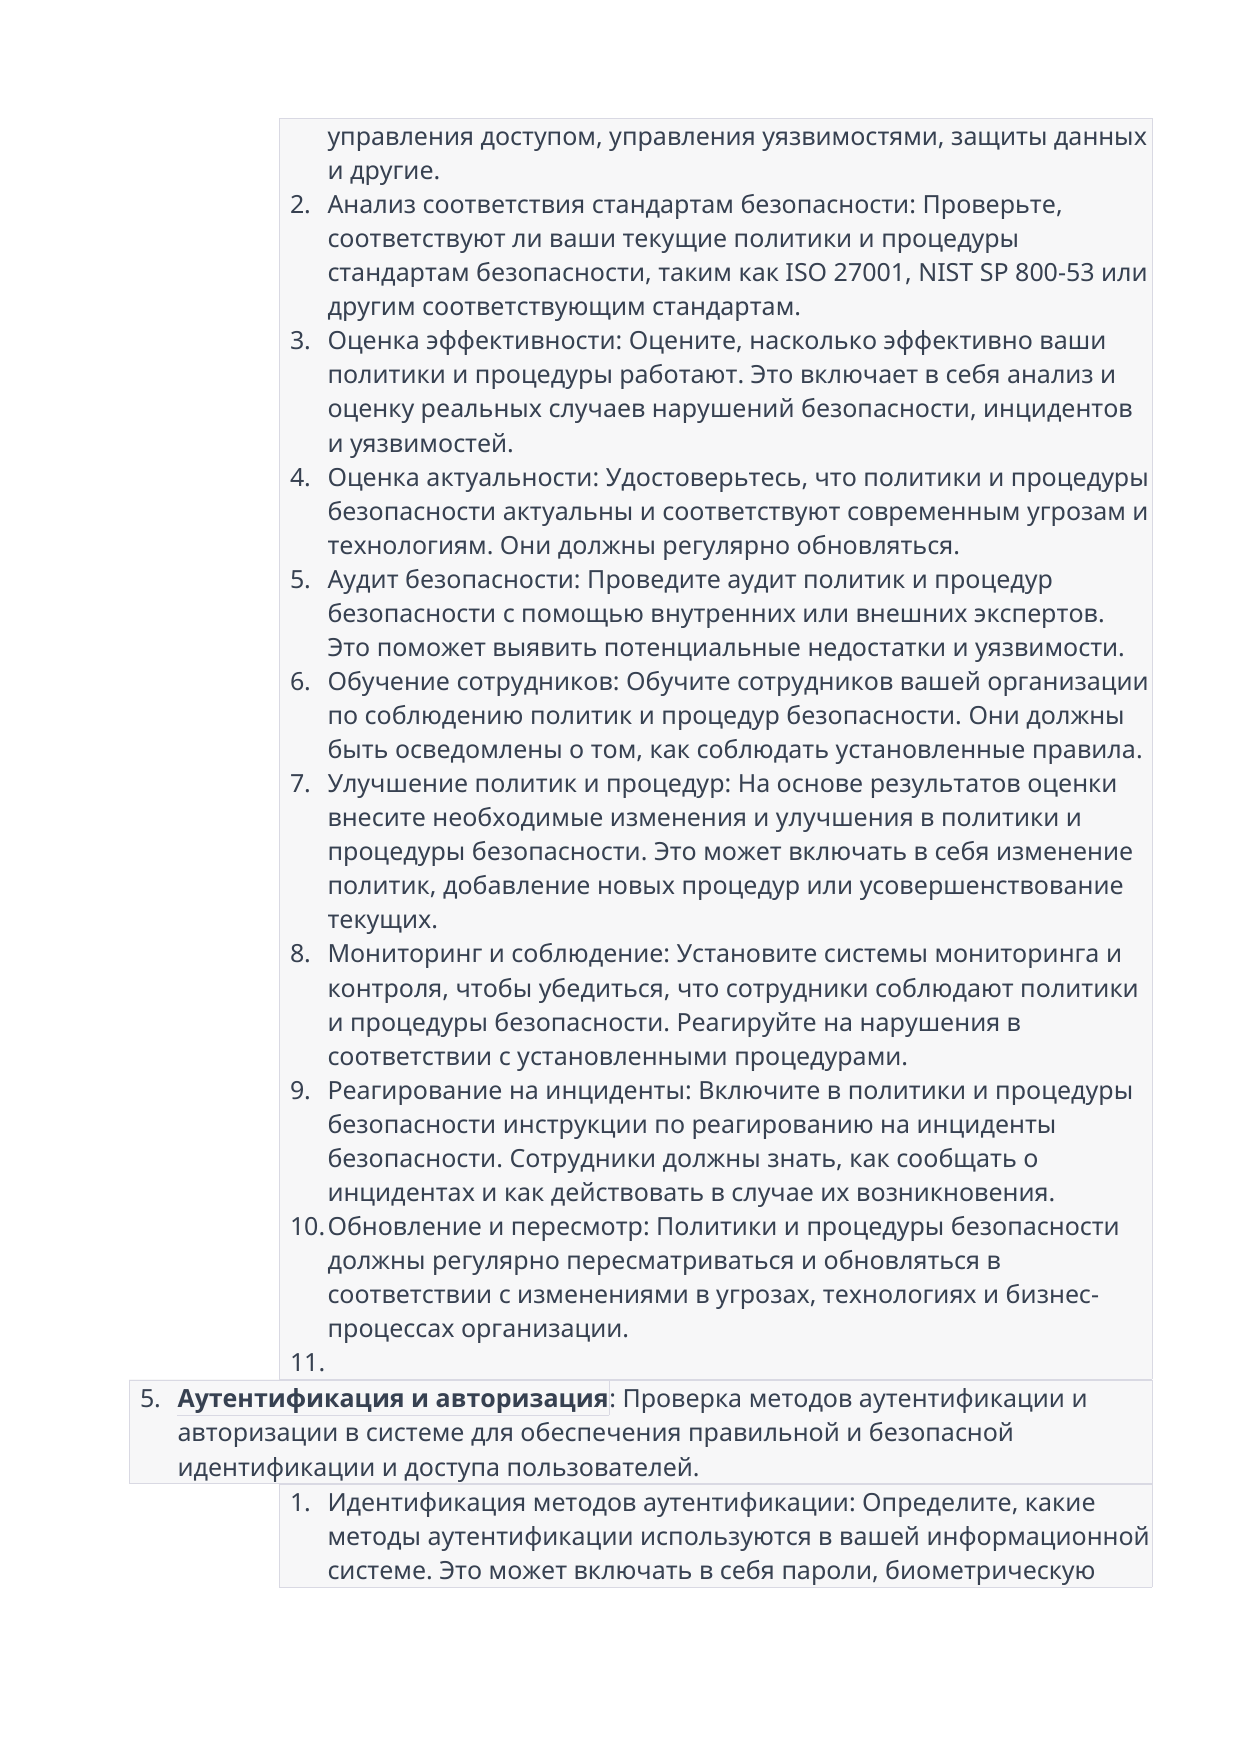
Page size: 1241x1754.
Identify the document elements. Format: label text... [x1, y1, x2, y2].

list Реагирование на инциденты: Включите в политики и процедуры безопасности инструкции по реагированию на инциденты безопасности. Сотрудники должны знать, как сообщать о инцидентах и как действовать в случае их возникновения. [280, 1072, 1152, 1208]
list Обучение сотрудников: Обучите сотрудников вашей организации по соблюдению политик и процедур безопасности. Они должны быть осведомлены о том, как соблюдать установленные правила. [280, 663, 1152, 765]
list Обновление и пересмотр: Политики и процедуры безопасности должны регулярно пересматриваться и обновляться в соответствии с изменениями в угрозах, технологиях и бизнес-процессах организации. [280, 1208, 1152, 1344]
list Аудит безопасности: Проведите аудит политик и процедур безопасности с помощью внутренних или внешних экспертов. Это поможет выявить потенциальные недостатки и уязвимости. [280, 561, 1152, 663]
list Оценка актуальности: Удостоверьтесь, что политики и процедуры безопасности актуальны и соответствуют современным угрозам и технологиям. Они должны регулярно обновляться. [280, 459, 1152, 561]
list Оценка эффективности: Оцените, насколько эффективно ваши политики и процедуры работают. Это включает в себя анализ и оценку реальных случаев нарушений безопасности, инцидентов и уязвимостей. [280, 322, 1152, 459]
list Мониторинг и соблюдение: Установите системы мониторинга и контроля, чтобы убедиться, что сотрудники соблюдают политики и процедуры безопасности. Реагируйте на нарушения в соответствии с установленными процедурами. [280, 936, 1152, 1072]
list Анализ соответствия стандартам безопасности: Проверьте, соответствуют ли ваши текущие политики и процедуры стандартам безопасности, таким как ISO 27001, NIST SP 800-53 или другим соответствующим стандартам. [280, 186, 1152, 322]
list Улучшение политик и процедур: На основе результатов оценки внесите необходимые изменения и улучшения в политики и процедуры безопасности. Это может включать в себя изменение политик, добавление новых процедур или усовершенствование текущих. [280, 765, 1152, 936]
list Аутентификация и авторизация: Проверка методов аутентификации и авторизации в системе для обеспечения правильной и безопасной идентификации и доступа пользователей. [130, 1381, 1152, 1483]
